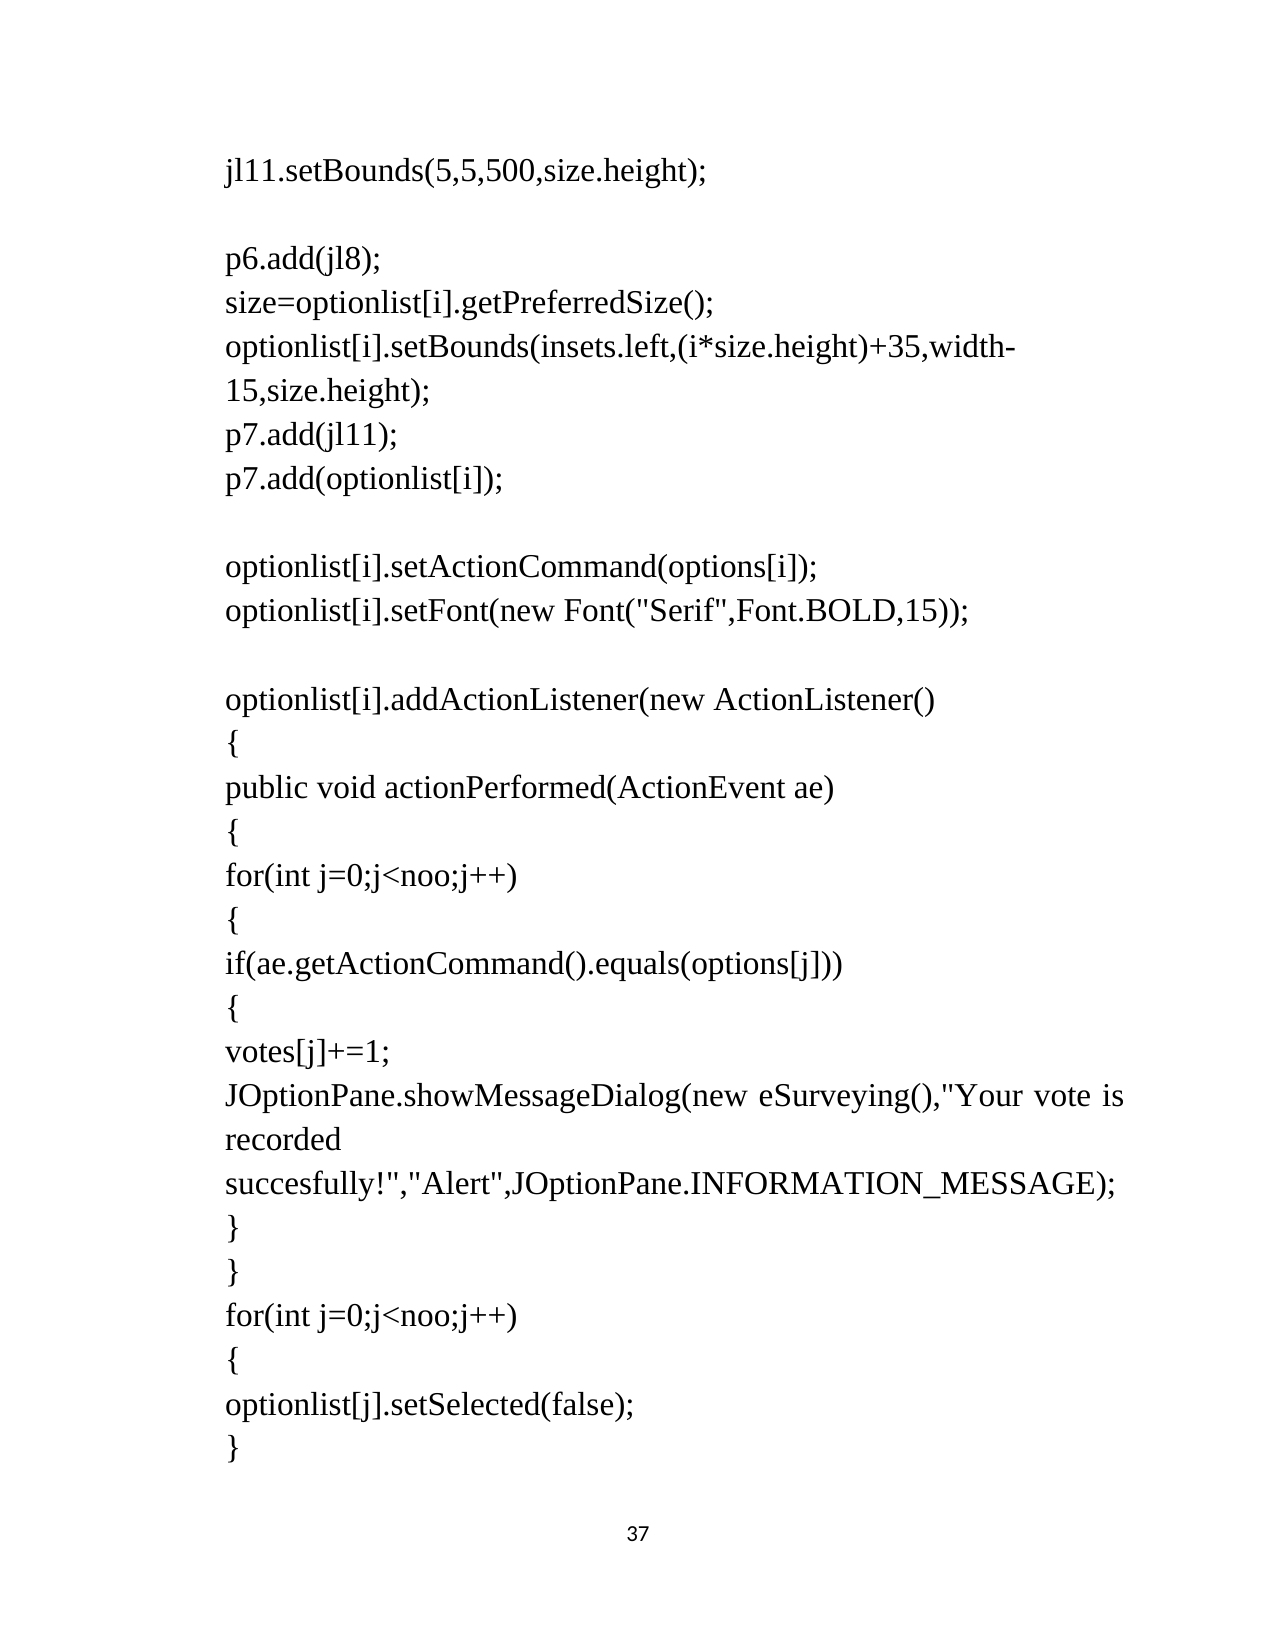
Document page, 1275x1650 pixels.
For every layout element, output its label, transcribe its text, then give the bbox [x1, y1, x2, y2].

list { [225, 899, 1125, 937]
list public void actionPerformed(ActionEvent ae) [225, 767, 1125, 805]
list optionlist[i].setActionCommand(options[i]); [225, 547, 1125, 585]
list for(int j=0;j<noo;j++) [225, 1296, 1125, 1334]
list } [225, 1207, 1125, 1246]
list optionlist[j].setSelected(false); [225, 1384, 1125, 1422]
list for(int j=0;j<noo;j++) [225, 855, 1125, 893]
list size=optionlist[i].getPreferredSize(); [225, 282, 1125, 321]
list p6.add(jl8); [225, 238, 1125, 276]
list votes[j]+=1; [225, 1031, 1125, 1069]
list p7.add(jl11); [225, 414, 1125, 453]
list { [225, 987, 1125, 1026]
list optionlist[i].addActionListener(new ActionListener() [225, 679, 1125, 717]
list { [225, 723, 1125, 761]
list if(ae.getActionCommand().equals(options[j])) [225, 943, 1125, 981]
list } [225, 1428, 1125, 1466]
list { [225, 1340, 1125, 1378]
list optionlist[i].setBounds(insets.left,(i*size.height)+35,width-15,size.height); [225, 326, 1125, 409]
list optionlist[i].setFont(new Font("Serif",Font.BOLD,15)); [225, 591, 1125, 629]
list jl11.setBounds(5,5,500,size.height); [225, 150, 1125, 188]
list p7.add(optionlist[i]); [225, 458, 1125, 497]
list JOptionPane.showMessageDialog(new eSurveying(),"Your vote is recorded succesfully!","Alert",JOptionPane.INFORMATION_MESSAGE); [225, 1075, 1125, 1202]
list } [225, 1252, 1125, 1290]
list { [225, 811, 1125, 849]
